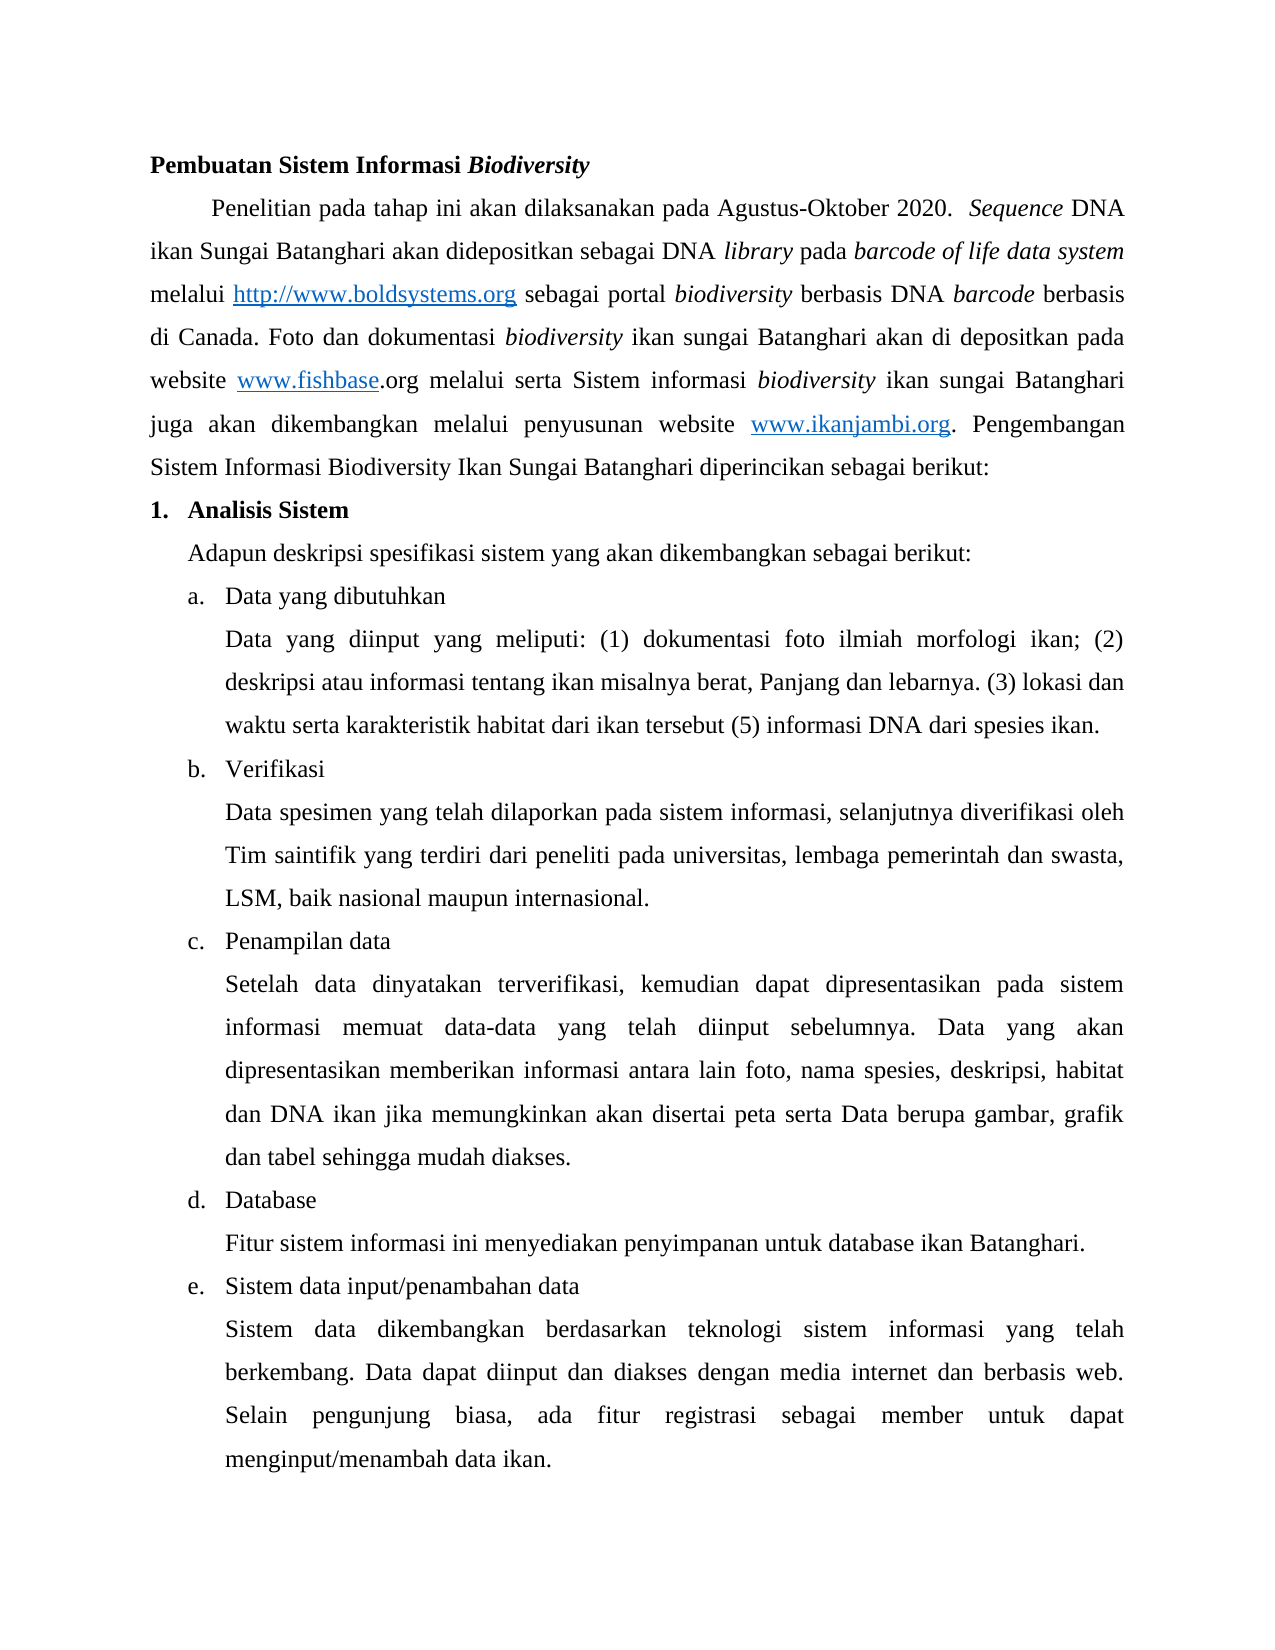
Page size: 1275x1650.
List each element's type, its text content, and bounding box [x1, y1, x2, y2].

list Verifikasi [187, 754, 1125, 782]
list Data yang diinput yang meliputi: (1) dokumentasi foto ilmiah morfologi ikan; (2) deskripsi atau informasi tentang ikan misalnya berat, Panjang dan lebarnya. (3) lokasi dan waktu serta karakteristik habitat dari ikan tersebut (5) informasi DNA dari spesies ikan. [225, 624, 1125, 739]
list Analisis Sistem [150, 495, 1125, 524]
subtitle Pembuatan Sistem Informasi Biodiversity [150, 150, 1125, 179]
list Setelah data dinyatakan terverifikasi, kemudian dapat dipresentasikan pada sistem informasi memuat data-data yang telah diinput sebelumnya. Data yang akan dipresentasikan memberikan informasi antara lain foto, nama spesies, deskripsi, habitat dan DNA ikan jika memungkinkan akan disertai peta serta Data berupa gambar, grafik dan tabel sehingga mudah diakses. [225, 969, 1125, 1171]
list Data spesimen yang telah dilaporkan pada sistem informasi, selanjutnya diverifikasi oleh Tim saintifik yang terdiri dari peneliti pada universitas, lembaga pemerintah dan swasta, LSM, baik nasional maupun internasional. [225, 797, 1125, 912]
text Adapun deskripsi spesifikasi sistem yang akan dikembangkan sebagai berikut: [150, 538, 1125, 567]
list Fitur sistem informasi ini menyediakan penyimpanan untuk database ikan Batanghari. [225, 1228, 1125, 1257]
list Penampilan data [187, 926, 1125, 955]
list Data yang dibutuhkan [187, 581, 1125, 610]
list Sistem data input/penambahan data [187, 1271, 1125, 1300]
list Database [187, 1185, 1125, 1214]
text Penelitian pada tahap ini akan dilaksanakan pada Agustus-Oktober 2020. Sequence DNA ikan Sungai Batanghari akan didepositkan sebagai DNA library pada barcode of life data system melalui http://www.boldsystems.org sebagai portal biodiversity berbasis DNA barcode berbasis di Canada. Foto dan dokumentasi biodiversity ikan sungai Batanghari akan di depositkan pada website www.fishbase.org melalui serta Sistem informasi biodiversity ikan sungai Batanghari juga akan dikembangkan melalui penyusunan website www.ikanjambi.org. Pengembangan Sistem Informasi Biodiversity Ikan Sungai Batanghari diperincikan sebagai berikut: [150, 193, 1125, 481]
list Sistem data dikembangkan berdasarkan teknologi sistem informasi yang telah berkembang. Data dapat diinput dan diakses dengan media internet dan berbasis web. Selain pengunjung biasa, ada fitur registrasi sebagai member untuk dapat menginput/menambah data ikan. [225, 1314, 1125, 1472]
